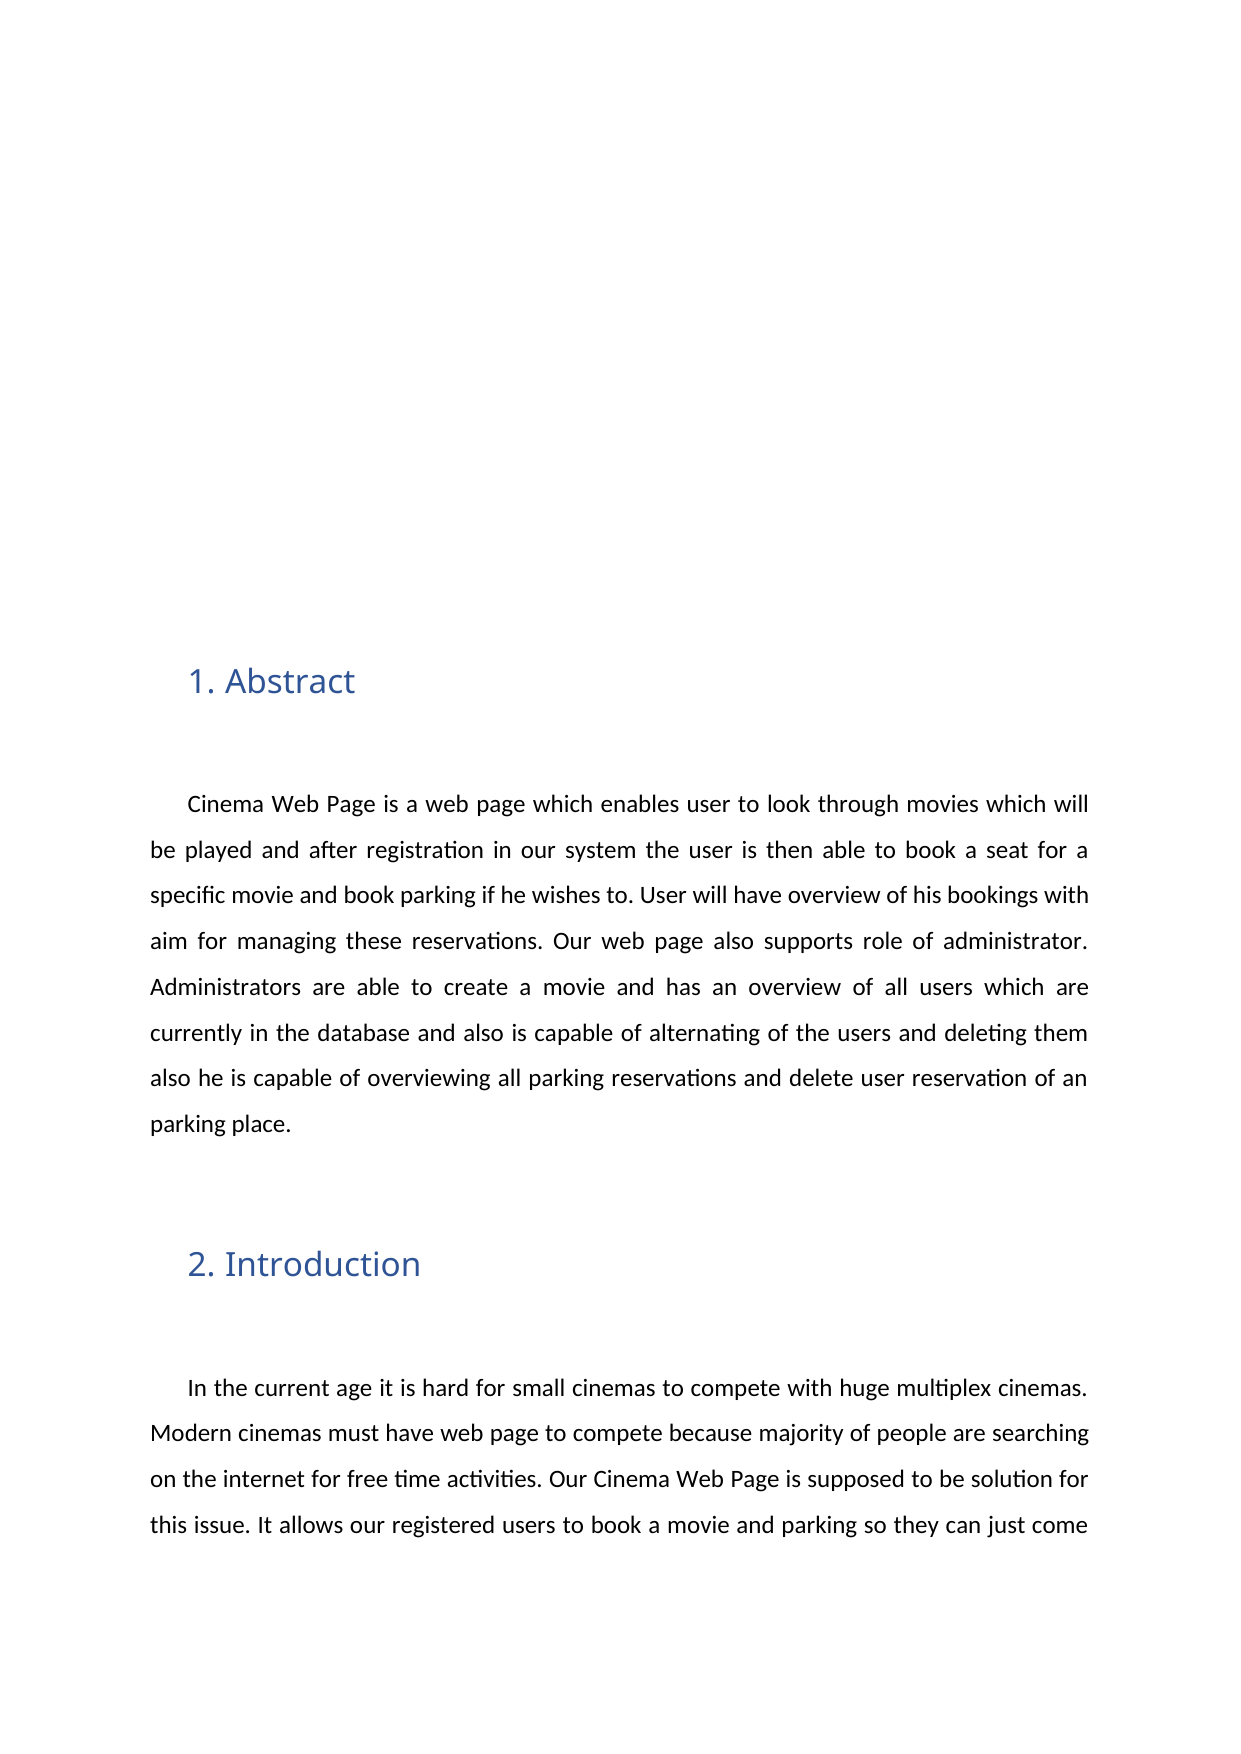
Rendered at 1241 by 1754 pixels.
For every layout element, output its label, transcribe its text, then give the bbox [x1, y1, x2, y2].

text Cinema Web Page is a web page which enables user to look through movies which will be played and after registration in our system the user is then able to book a seat for a specific movie and book parking if he wishes to. User will have overview of his bookings with aim for managing these reservations. Our web page also supports role of administrator. Administrators are able to create a movie and has an overview of all users which are currently in the database and also is capable of alternating of the users and deleting them also he is capable of overviewing all parking reservations and delete user reservation of an parking place. [150, 788, 1090, 1139]
subtitle Introduction [187, 1241, 1090, 1287]
subtitle Abstract [187, 657, 1090, 703]
